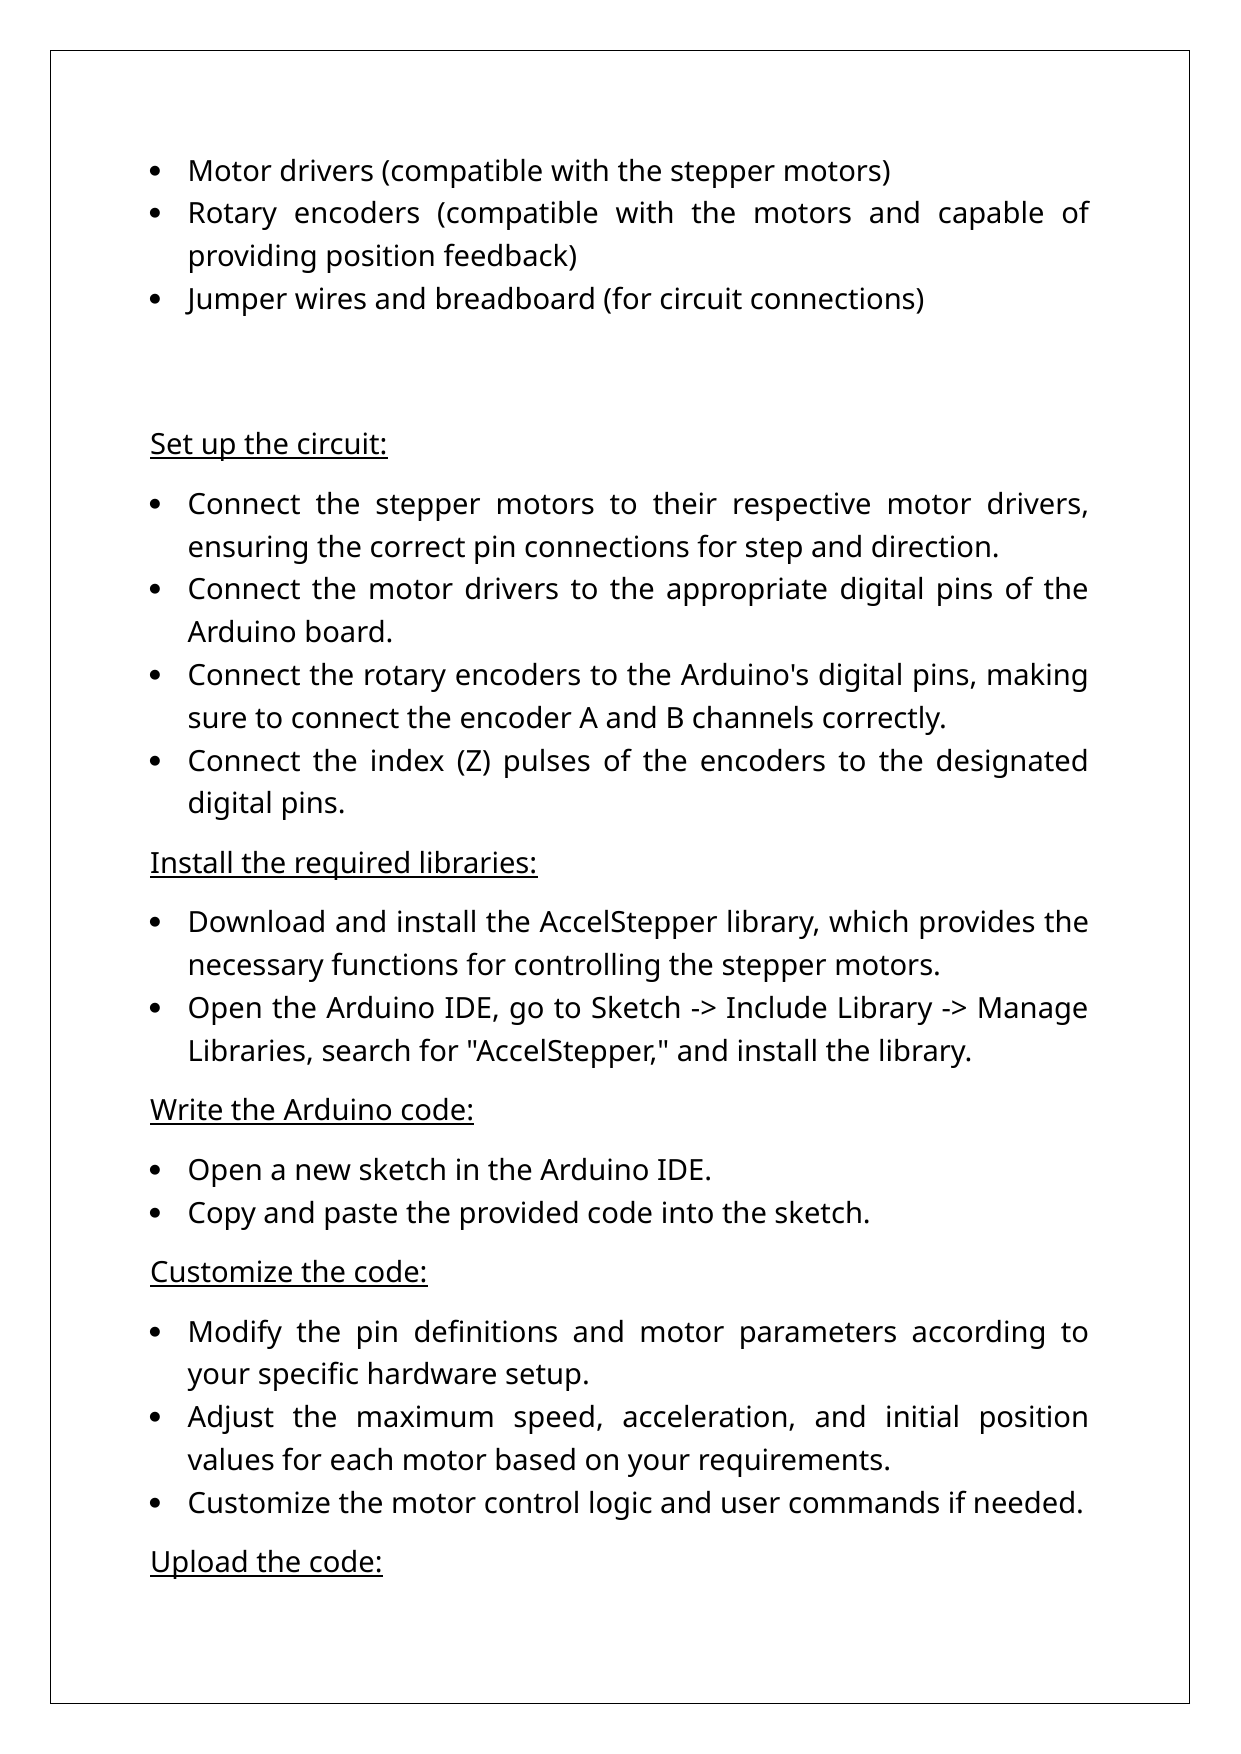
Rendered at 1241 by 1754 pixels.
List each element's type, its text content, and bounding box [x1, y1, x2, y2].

list Connect the stepper motors to their respective motor drivers, ensuring the correct pin connections for step and direction. [150, 483, 1090, 566]
list Copy and paste the provided code into the sketch. [150, 1192, 1090, 1232]
list Open the Arduino IDE, go to Sketch -> Include Library -> Manage Libraries, search for "AccelStepper," and install the library. [150, 987, 1090, 1070]
list Connect the motor drivers to the appropriate digital pins of the Arduino board. [150, 569, 1090, 651]
list Rotary encoders (compatible with the motors and capable of providing position feedback) [150, 193, 1090, 275]
list Adjust the maximum speed, acceleration, and initial position values for each motor based on your requirements. [150, 1396, 1090, 1479]
list Connect the index (Z) pulses of the encoders to the designated digital pins. [150, 740, 1090, 822]
list Jumper wires and breadboard (for circuit connections) [150, 278, 1090, 318]
list Customize the motor control logic and user commands if needed. [150, 1482, 1090, 1522]
text Upload the code: [150, 1542, 1090, 1581]
text Install the required libraries: [150, 842, 1090, 882]
text Write the Arduino code: [150, 1089, 1090, 1129]
list Motor drivers (compatible with the stepper motors) [150, 150, 1090, 190]
text Set up the circuit: [150, 423, 1090, 463]
list Open a new sketch in the Arduino IDE. [150, 1149, 1090, 1189]
list Connect the rotary encoders to the Arduino's digital pins, making sure to connect the encoder A and B channels correctly. [150, 654, 1090, 737]
list Modify the pin definitions and motor parameters according to your specific hardware setup. [150, 1311, 1090, 1393]
list Download and install the AccelStepper library, which provides the necessary functions for controlling the stepper motors. [150, 902, 1090, 984]
text Customize the code: [150, 1251, 1090, 1291]
